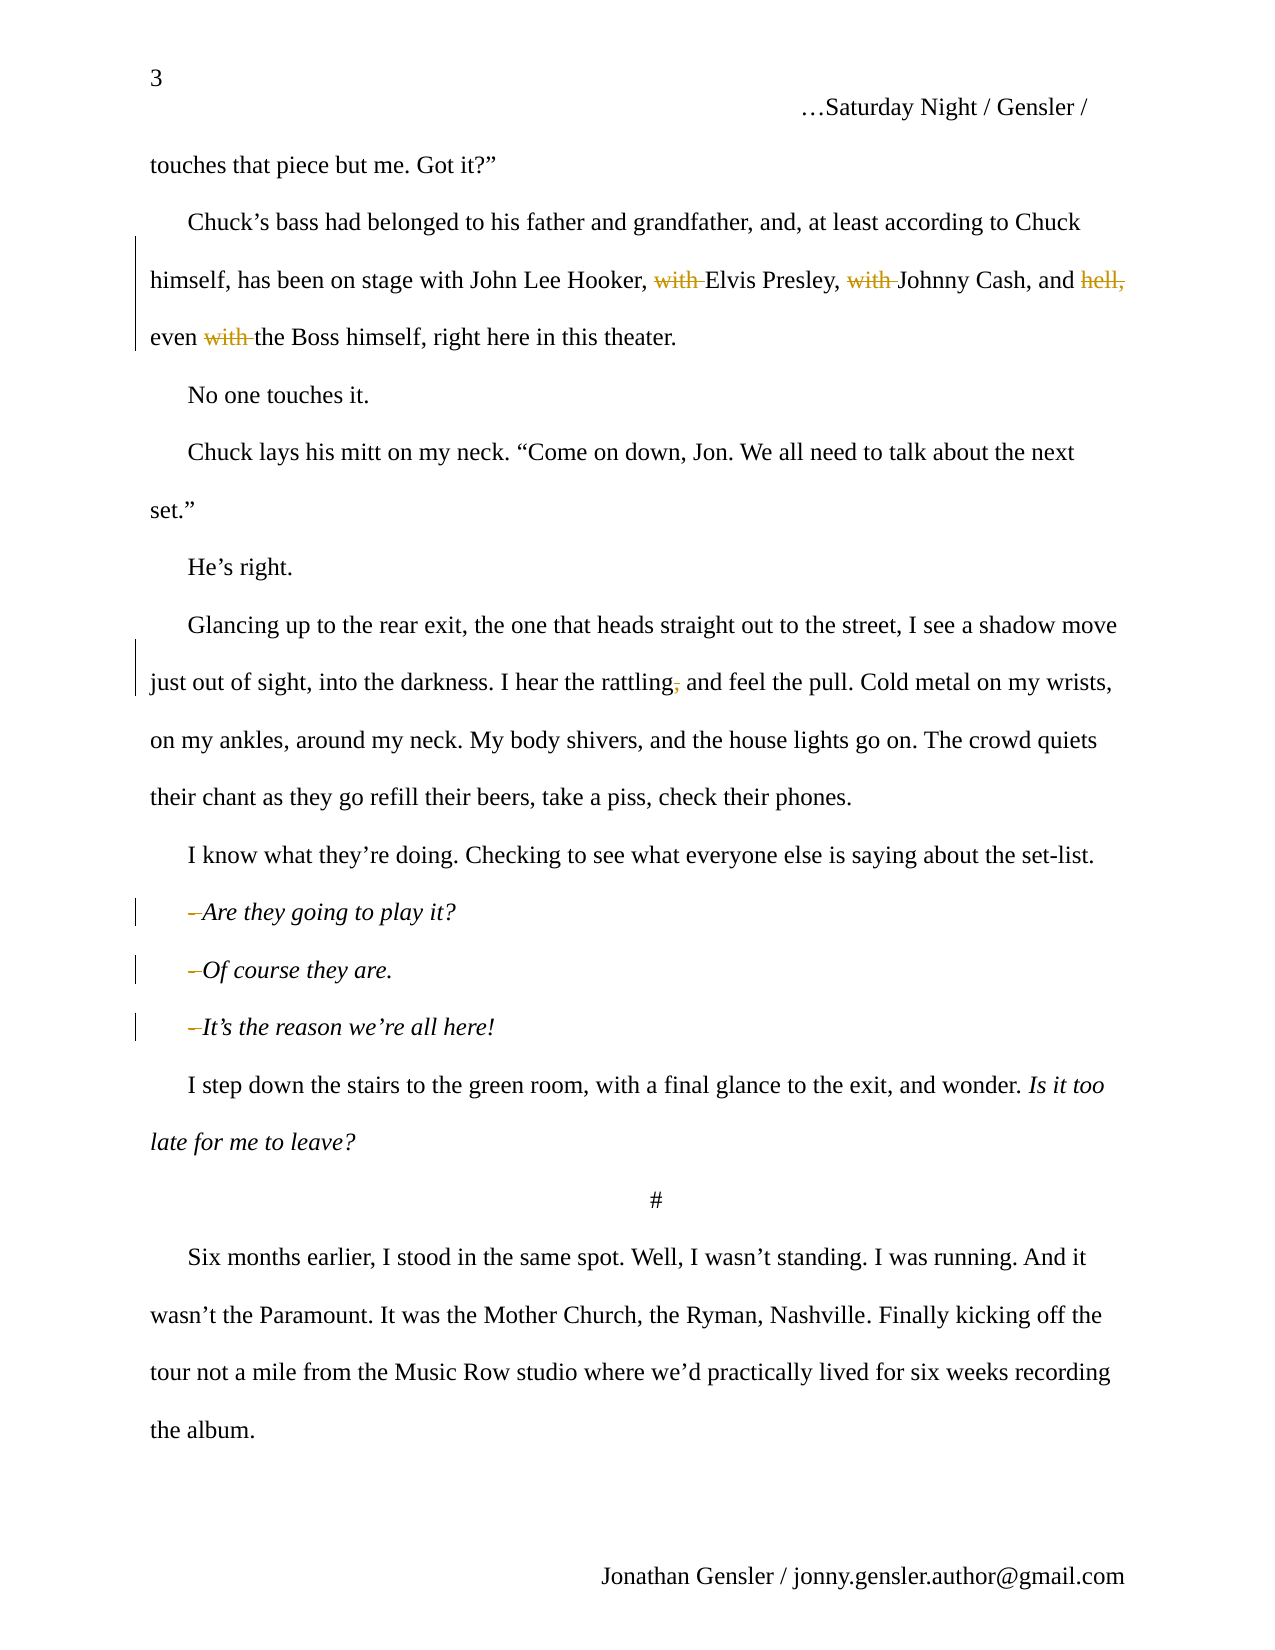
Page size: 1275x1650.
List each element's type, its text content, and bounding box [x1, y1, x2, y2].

text I know what they’re doing. Checking to see what everyone else is saying about the set-list. [150, 840, 1125, 869]
text No one touches it. [150, 380, 1125, 409]
text Chuck’s bass had belonged to his father and grandfather, and, at least according to Chuck himself, has been on stage with John Lee Hooker, Elvis Presley, Johnny Cash, and even the Boss himself, right here in this theater. [150, 207, 1125, 351]
text Chuck lays his mitt on my neck. “Come on down, Jon. We all need to talk about the next set.” [150, 437, 1125, 524]
text It’s the reason we’re all here! [150, 1012, 1125, 1041]
text He’s right. [150, 552, 1125, 581]
text Glancing up to the rear exit, the one that heads straight out to the street, I see a shadow move just out of sight, into the darkness. I hear the rattling and feel the pull. Cold metal on my wrists, on my ankles, around my neck. My body shivers, and the house lights go on. The crowd quiets their chant as they go refill their beers, take a piss, check their phones. [150, 610, 1125, 811]
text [150, 150, 1125, 179]
text Are they going to play it? [150, 897, 1125, 926]
text Six months earlier, I stood in the same spot. Well, I wasn’t standing. I was running. And it wasn’t the Paramount. It was the Mother Church, the Ryman, Nashville. Finally kicking off the tour not a mile from the Music Row studio where we’d practically lived for six weeks recording the album. [150, 1242, 1125, 1444]
text Of course they are. [150, 955, 1125, 984]
text # [150, 1185, 1125, 1214]
text I step down the stairs to the green room, with a final glance to the exit, and wonder. Is it too late for me to leave? [150, 1070, 1125, 1156]
